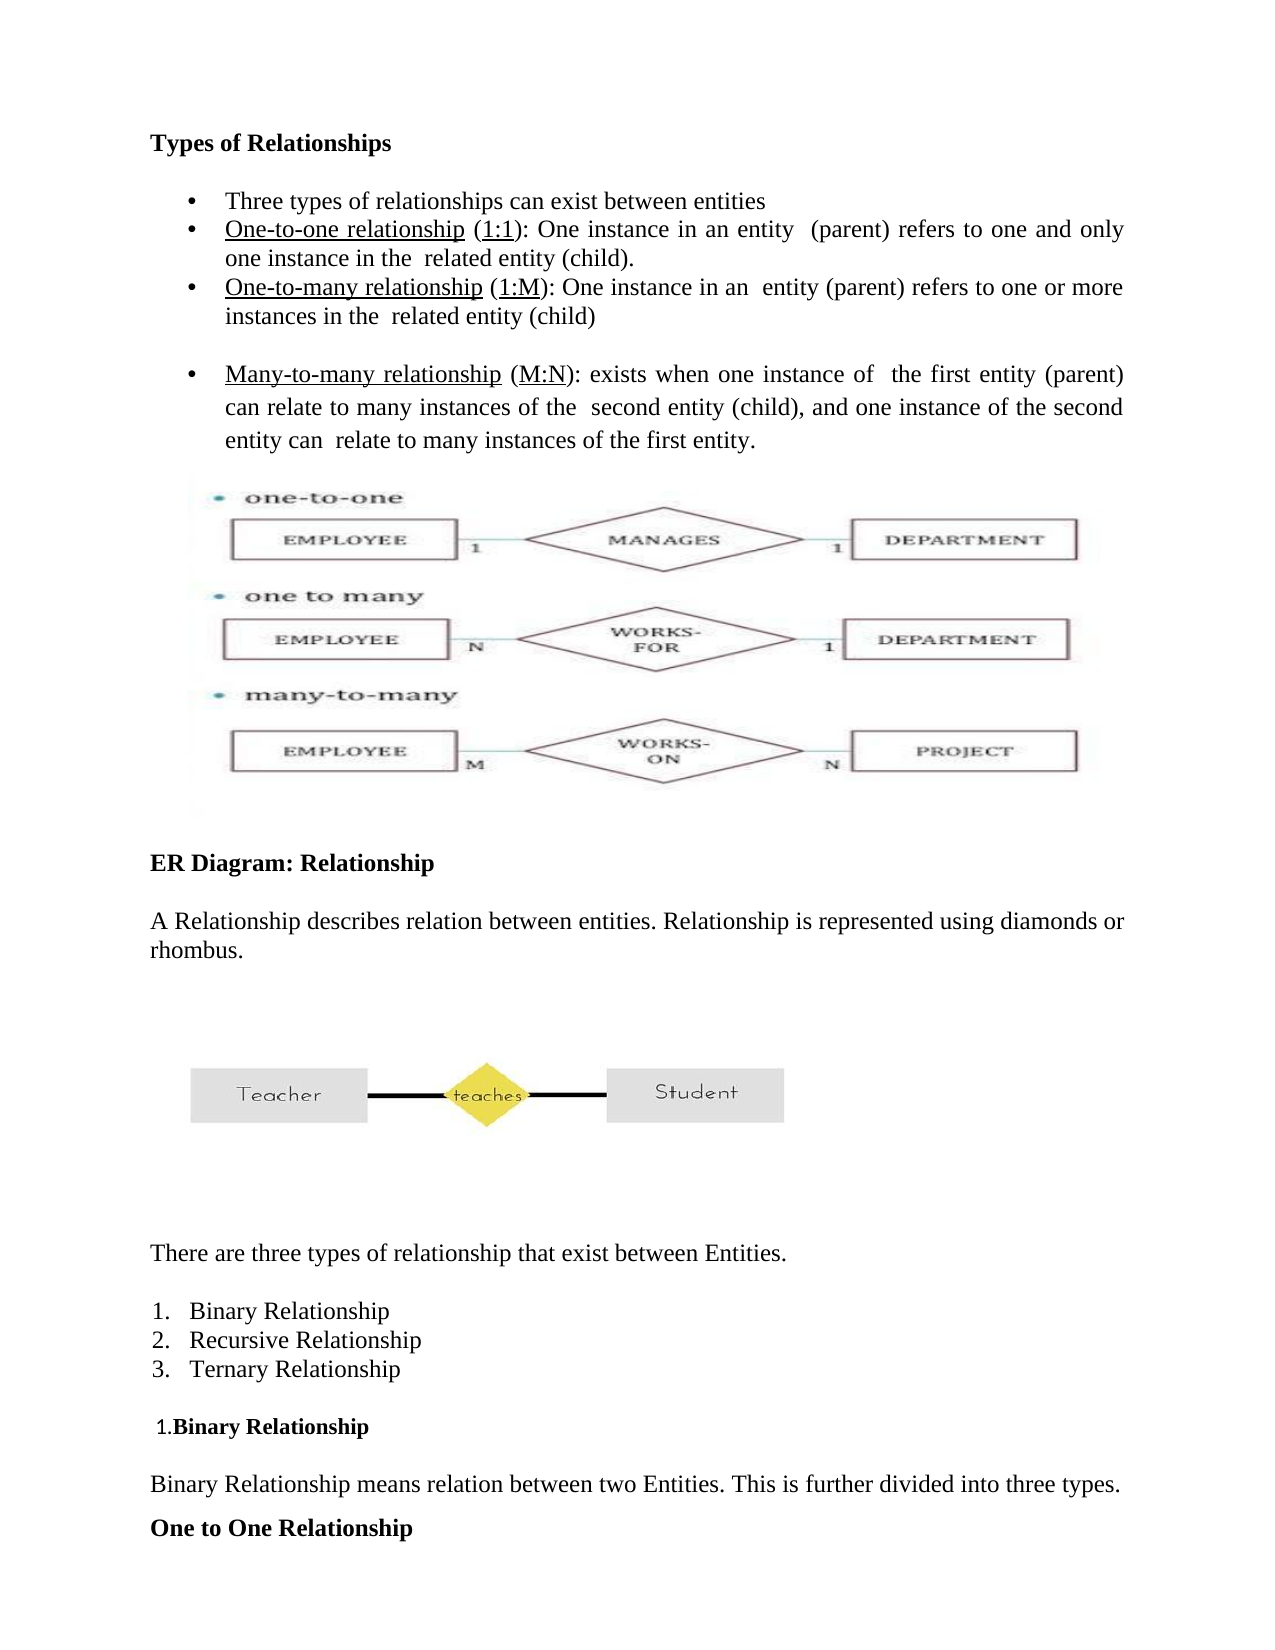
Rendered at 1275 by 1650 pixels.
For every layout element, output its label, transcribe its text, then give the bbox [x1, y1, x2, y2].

list One-to-many relationship (1:M): One instance in an entity (parent) refers to one or more instances in the related entity (child) [187, 272, 1125, 330]
list Many-to-many relationship (M:N): exists when one instance of the first entity (parent) can relate to many instances of the second entity (child), and one instance of the second entity can relate to many instances of the first entity. [187, 359, 1125, 454]
picture [150, 979, 812, 1223]
list Three types of relationships can exist between entities [187, 186, 1125, 214]
list Recursive Relationship [152, 1325, 1125, 1354]
text There are three types of relationship that exist between Entities. [150, 1238, 1125, 1267]
list Ternary Relationship [152, 1354, 1125, 1383]
list One-to-one relationship (1:1): One instance in an entity (parent) refers to one and only one instance in the related entity (child). [187, 214, 1125, 272]
list Binary Relationship [152, 1296, 1125, 1325]
text A Relationship describes relation between entities. Relationship is represented using diamonds or rhombus. [150, 906, 1125, 963]
text ER Diagram: Relationship [150, 848, 1125, 877]
text Types of Relationships [150, 128, 1125, 156]
text One to One Relationship [150, 1513, 1125, 1542]
text Binary Relationship means relation between two Entities. This is further divided into three types. [150, 1469, 1125, 1498]
text 1.Binary Relationship [150, 1412, 1125, 1440]
picture [187, 473, 1100, 819]
